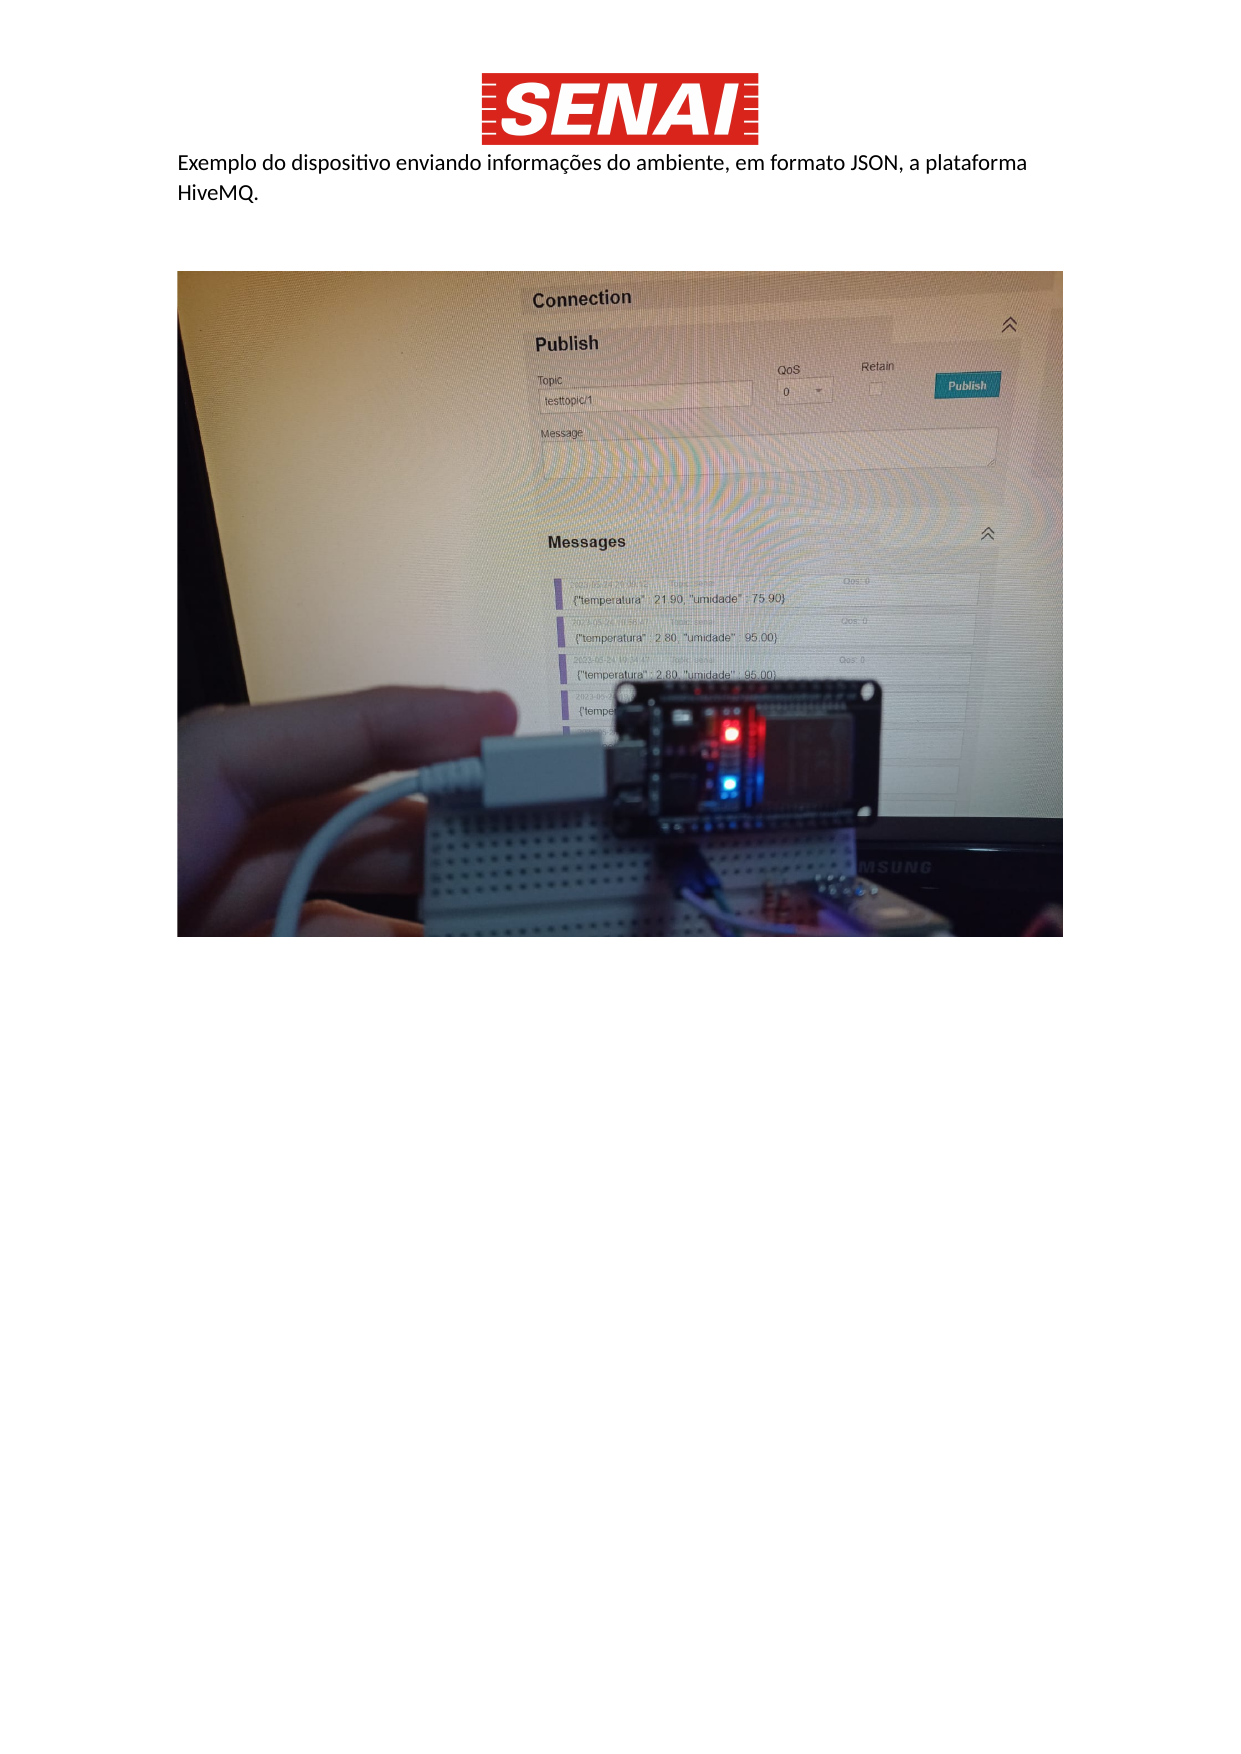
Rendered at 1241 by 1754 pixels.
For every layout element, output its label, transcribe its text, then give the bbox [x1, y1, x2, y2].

text Exemplo do dispositivo enviando informações do ambiente, em formato JSON, a plataforma HiveMQ. [177, 148, 1063, 206]
picture [481, 73, 759, 145]
picture [177, 271, 1063, 937]
